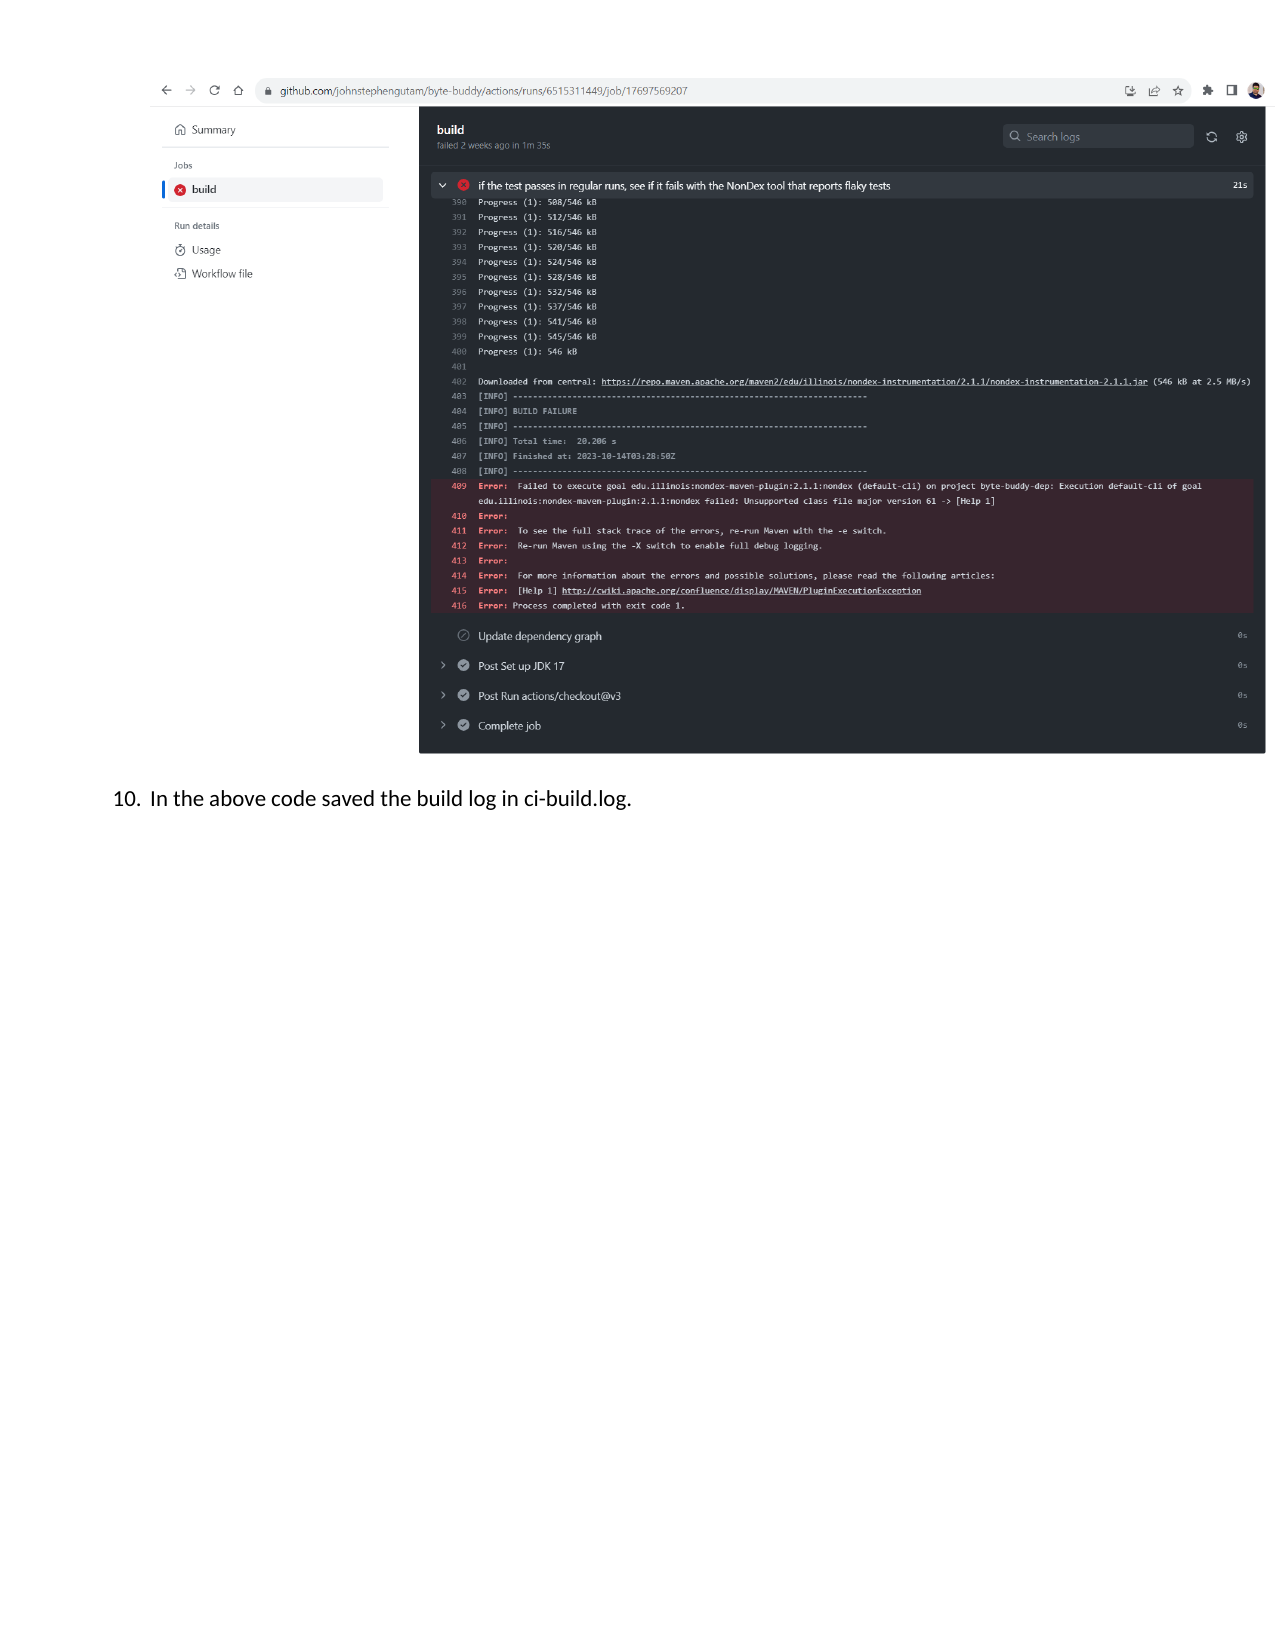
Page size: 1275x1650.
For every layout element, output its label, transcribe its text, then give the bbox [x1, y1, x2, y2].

picture [150, 75, 1275, 755]
list In the above code saved the build log in ci-build.log. [112, 784, 1200, 812]
